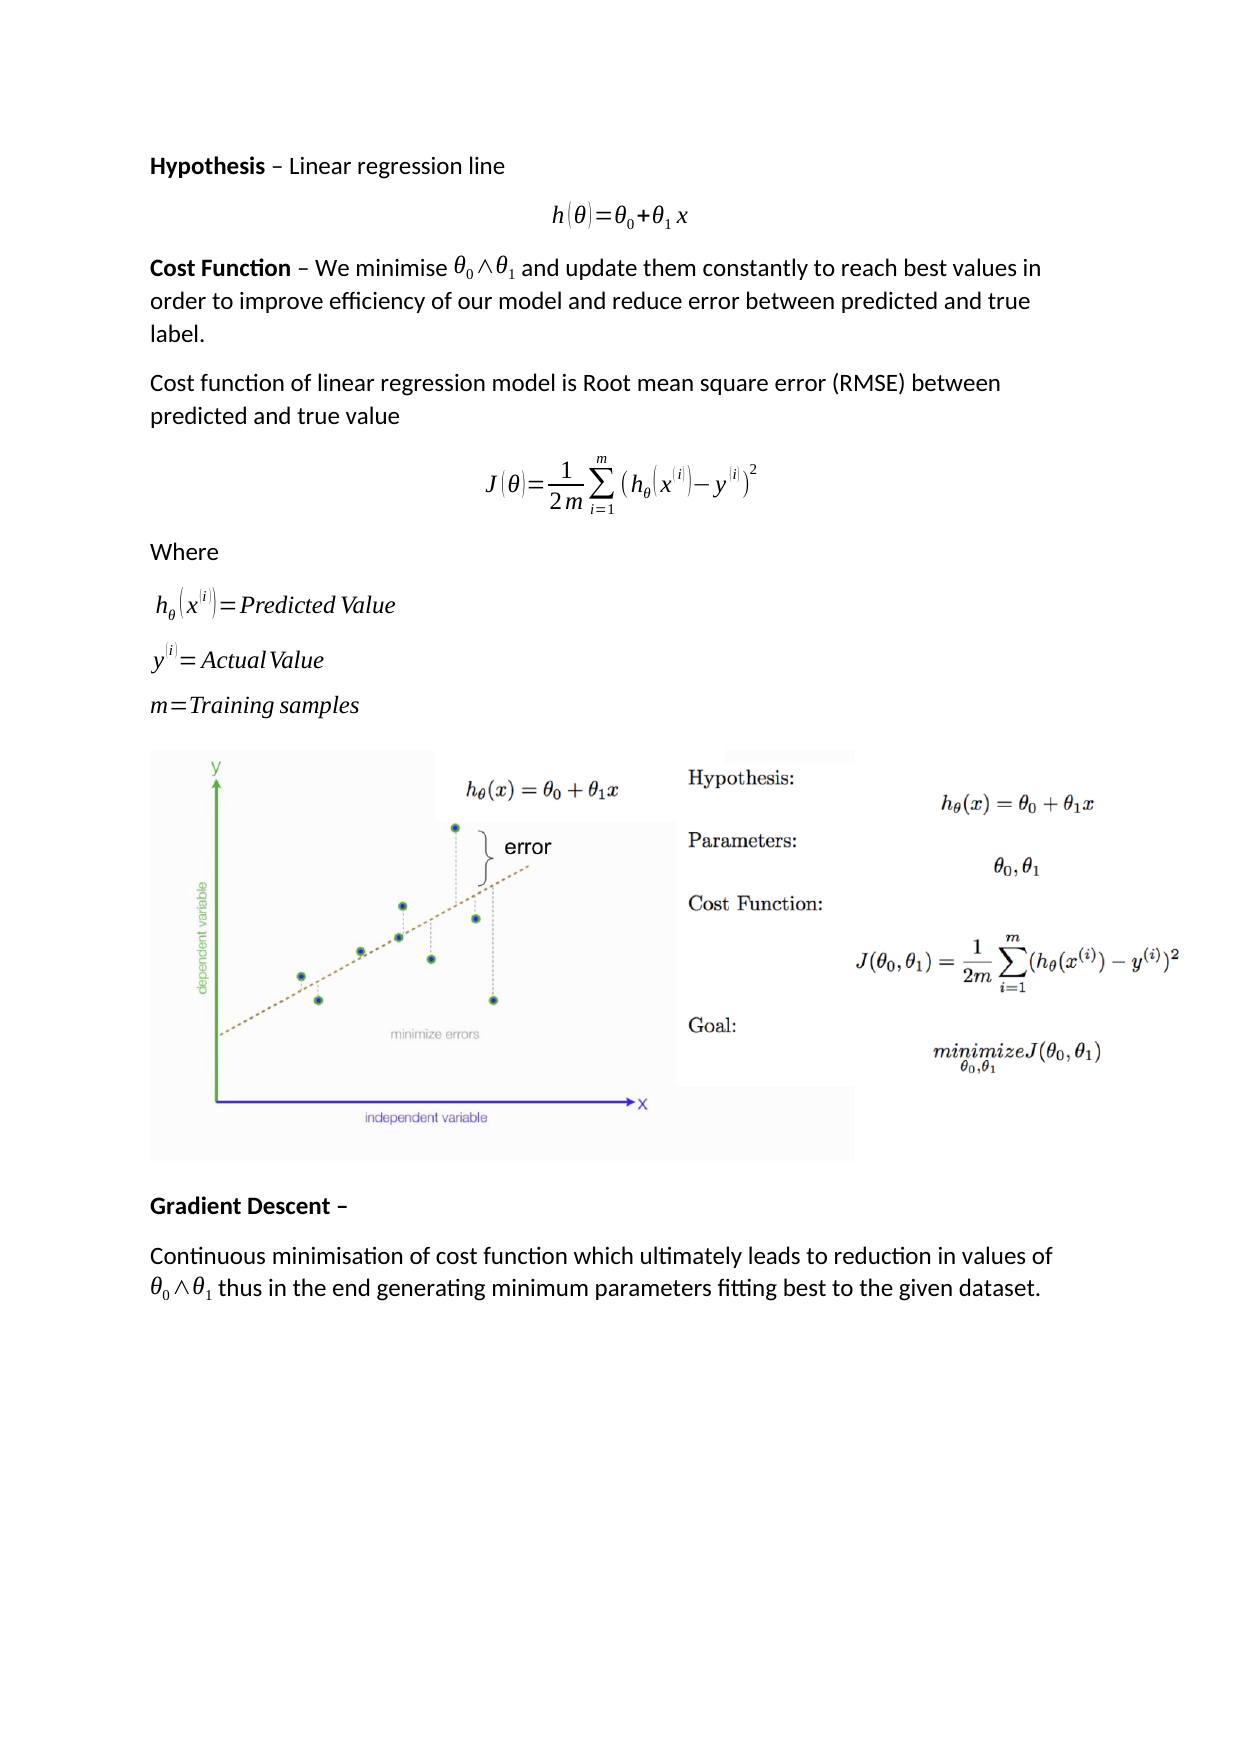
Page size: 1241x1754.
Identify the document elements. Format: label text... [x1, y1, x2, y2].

text Continuous minimisation of cost function which ultimately leads to reduction in values of thus in the end generating minimum parameters fitting best to the given dataset. [150, 1240, 1090, 1304]
picture [150, 738, 1208, 1172]
text Cost Function – We minimise and update them constantly to reach best values in order to improve efficiency of our model and reduce error between predicted and true label. [150, 251, 1090, 348]
text Where [150, 536, 1090, 567]
text Gradient Descent – [150, 1190, 1090, 1221]
text Hypothesis – Linear regression line [150, 150, 1090, 181]
text Cost function of linear regression model is Root mean square error (RMSE) between predicted and true value [150, 367, 1090, 431]
